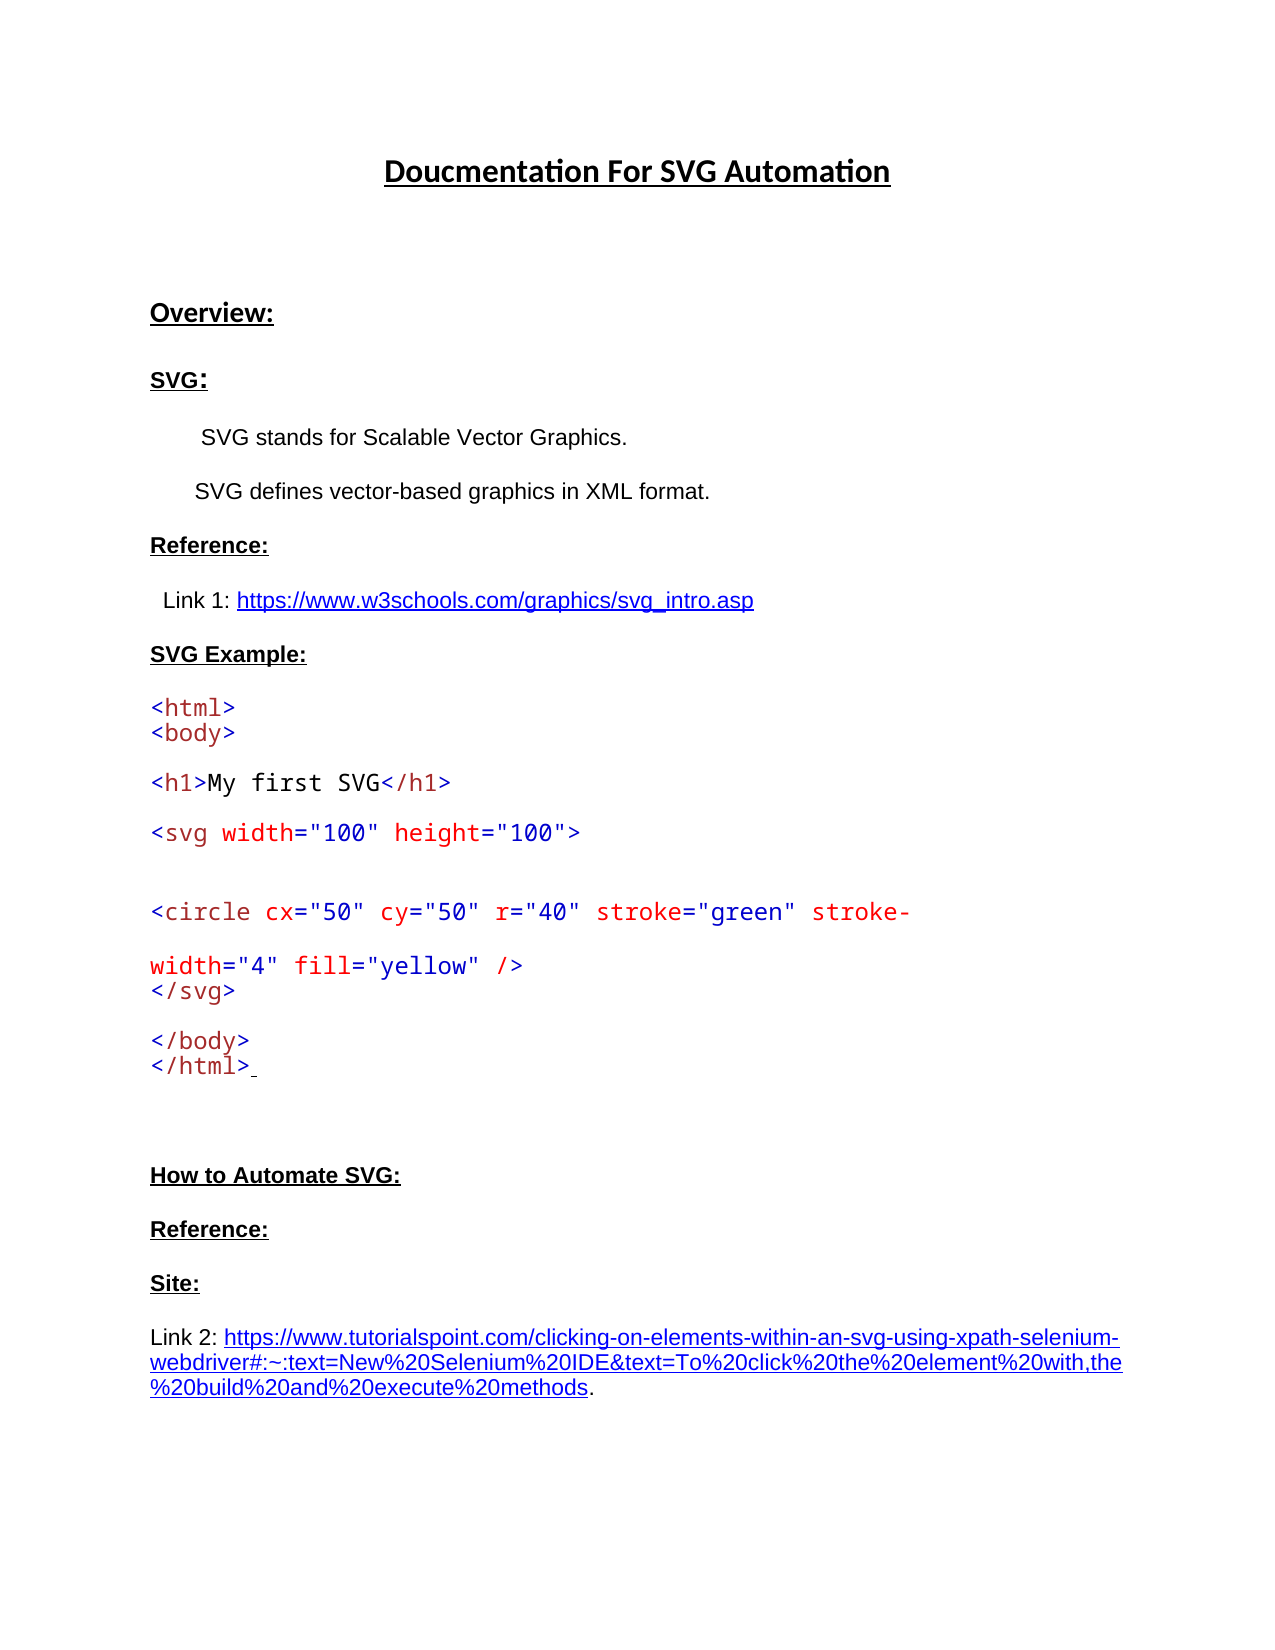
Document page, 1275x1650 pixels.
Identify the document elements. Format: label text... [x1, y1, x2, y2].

text Reference: [150, 1217, 1125, 1242]
text Reference: [150, 534, 1125, 559]
text SVG defines vector-based graphics in XML format. [150, 480, 1125, 505]
text Site: [150, 1271, 1125, 1296]
text How to Automate SVG: [150, 1163, 1125, 1188]
text Link 2: https://www.tutorialspoint.com/clicking-on-elements-within-an-svg-using-xpath-selenium-webdriver#:~:text=New%20Selenium%20IDE&text=To%20click%20the%20element%20with,the%20build%20and%20execute%20methods. [150, 1326, 1125, 1401]
text SVG Example: [150, 642, 1125, 667]
text Overview: [150, 294, 1125, 329]
text <circle cx="50" cy="50" r="40" stroke="green" stroke- [150, 901, 1125, 926]
text width="4" fill="yellow" /> </svg> </body> </html> [150, 955, 1125, 1080]
text Doucmentation For SVG Automation [150, 150, 1125, 191]
text SVG: [150, 361, 1125, 394]
text SVG stands for Scalable Vector Graphics. [150, 426, 1125, 451]
text Link 1: https://www.w3schools.com/graphics/svg_intro.asp [150, 588, 1125, 613]
text <html> <body> <h1>My first SVG</h1> <svg width="100" height="100"> [150, 696, 1125, 871]
